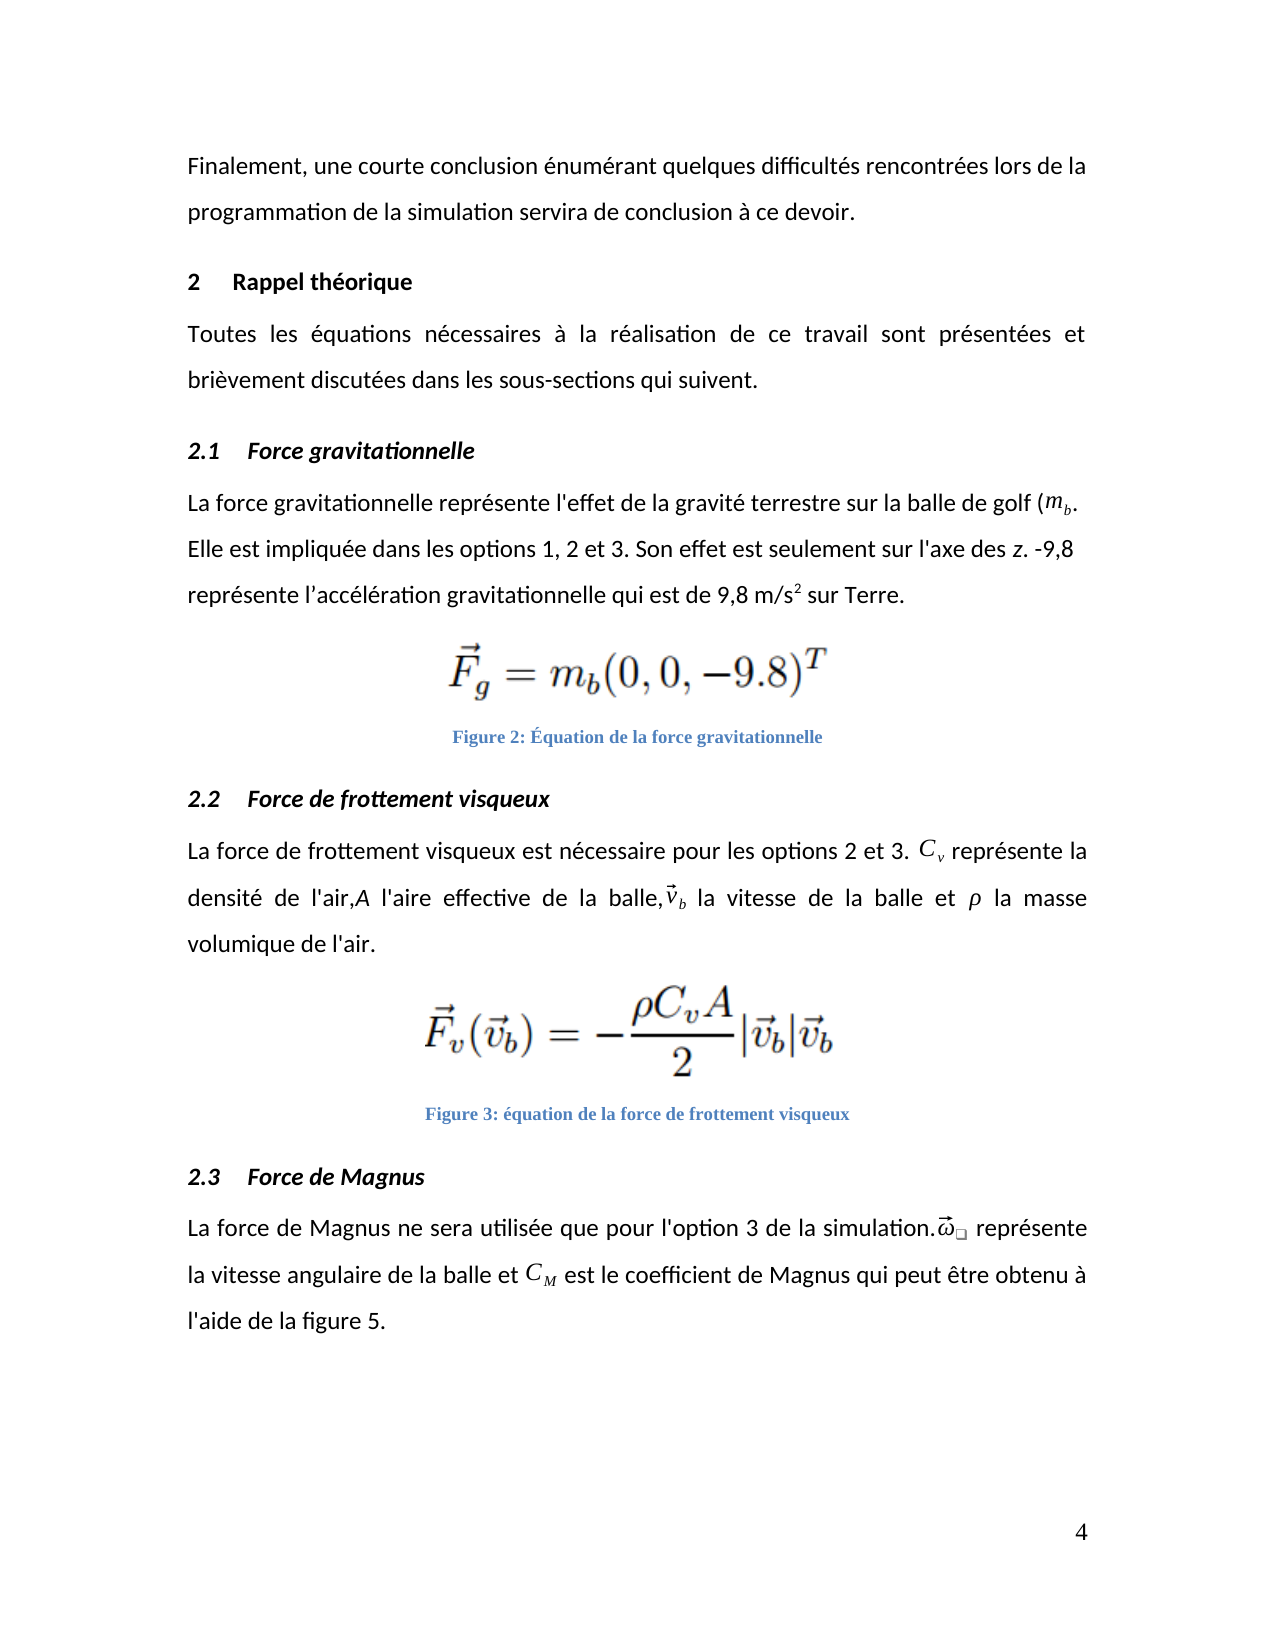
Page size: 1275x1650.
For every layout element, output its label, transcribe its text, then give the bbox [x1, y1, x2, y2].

picture [432, 625, 843, 712]
text Figure 3: équation de la force de frottement visqueux [187, 1103, 1087, 1125]
picture [425, 973, 850, 1089]
subtitle Rappel théorique [187, 266, 1087, 297]
text La force gravitationnelle représente l'effet de la gravité terrestre sur la balle de golf (. Elle est impliquée dans les options 1, 2 et 3. Son effet est seulement sur l'axe des z. -9,8 représente l’accélération gravitationnelle qui est de 9,8 m/s2 sur Terre. [187, 487, 1087, 610]
subtitle Force de Magnus [187, 1161, 1087, 1191]
text La force de Magnus ne sera utilisée que pour l'option 3 de la simulation. représente la vitesse angulaire de la balle et est le coefficient de Magnus qui peut être obtenu à l'aide de la figure 5. [187, 1213, 1087, 1335]
subtitle Force gravitationnelle [187, 435, 1087, 465]
text Toutes les équations nécessaires à la réalisation de ce travail sont présentées et brièvement discutées dans les sous-sections qui suivent. [187, 318, 1087, 395]
text La force de frottement visqueux est nécessaire pour les options 2 et 3. représente la densité de l'air,A l'aire effective de la balle, la vitesse de la balle et la masse volumique de l'air. [187, 835, 1087, 958]
text Figure 2: Équation de la force gravitationnelle [187, 726, 1087, 747]
subtitle Force de frottement visqueux [187, 783, 1087, 813]
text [187, 150, 1087, 226]
